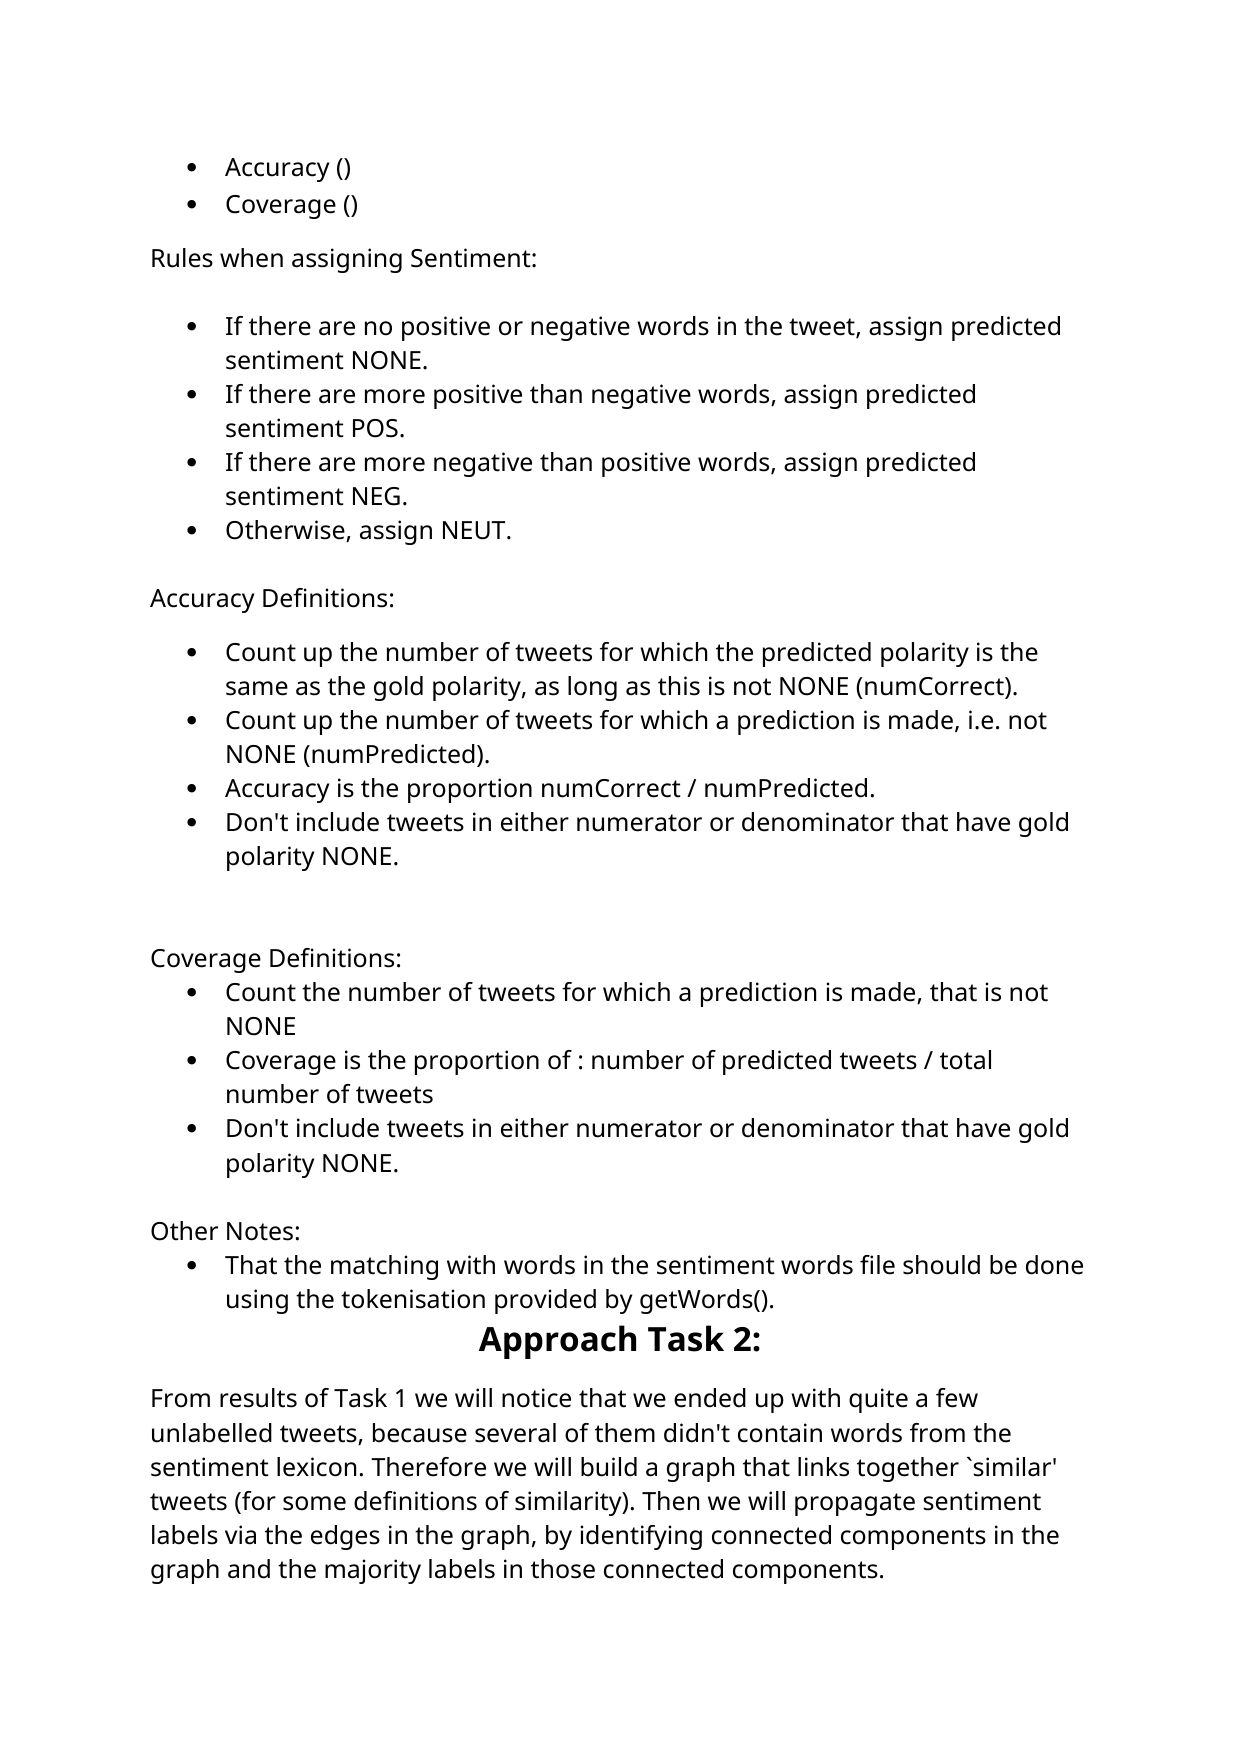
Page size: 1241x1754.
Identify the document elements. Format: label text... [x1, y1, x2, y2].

list If there are more positive than negative words, assign predicted sentiment POS. [187, 376, 1090, 444]
list Otherwise, assign NEUT. [187, 513, 1090, 547]
list Don't include tweets in either numerator or denominator that have gold polarity NONE. [187, 1111, 1090, 1179]
list If there are no positive or negative words in the tweet, assign predicted sentiment NONE. [187, 308, 1090, 376]
text Coverage Definitions: [150, 941, 1090, 975]
text Approach Task 2: [150, 1316, 1090, 1361]
text Accuracy Definitions: [150, 581, 1090, 615]
list That the matching with words in the sentiment words file should be done using the tokenisation provided by getWords(). [187, 1247, 1090, 1316]
list Coverage () [187, 187, 1090, 221]
list Coverage is the proportion of : number of predicted tweets / total number of tweets [187, 1043, 1090, 1111]
list If there are more negative than positive words, assign predicted sentiment NEG. [187, 444, 1090, 513]
list Count the number of tweets for which a prediction is made, that is not NONE [187, 975, 1090, 1043]
list Accuracy () [187, 150, 1090, 184]
list Don't include tweets in either numerator or denominator that have gold polarity NONE. [187, 804, 1090, 873]
list Accuracy is the proportion numCorrect / numPredicted. [187, 771, 1090, 804]
text From results of Task 1 we will notice that we ended up with quite a few unlabelled tweets, because several of them didn't contain words from the sentiment lexicon. Therefore we will build a graph that links together `similar' tweets (for some definitions of similarity). Then we will propagate sentiment labels via the edges in the graph, by identifying connected components in the graph and the majority labels in those connected components. [150, 1381, 1090, 1586]
list Count up the number of tweets for which the predicted polarity is the same as the gold polarity, as long as this is not NONE (numCorrect). [187, 634, 1090, 702]
text Other Notes: [150, 1213, 1090, 1247]
list Count up the number of tweets for which a prediction is made, i.e. not NONE (numPredicted). [187, 702, 1090, 771]
text Rules when assigning Sentiment: [150, 240, 1090, 274]
